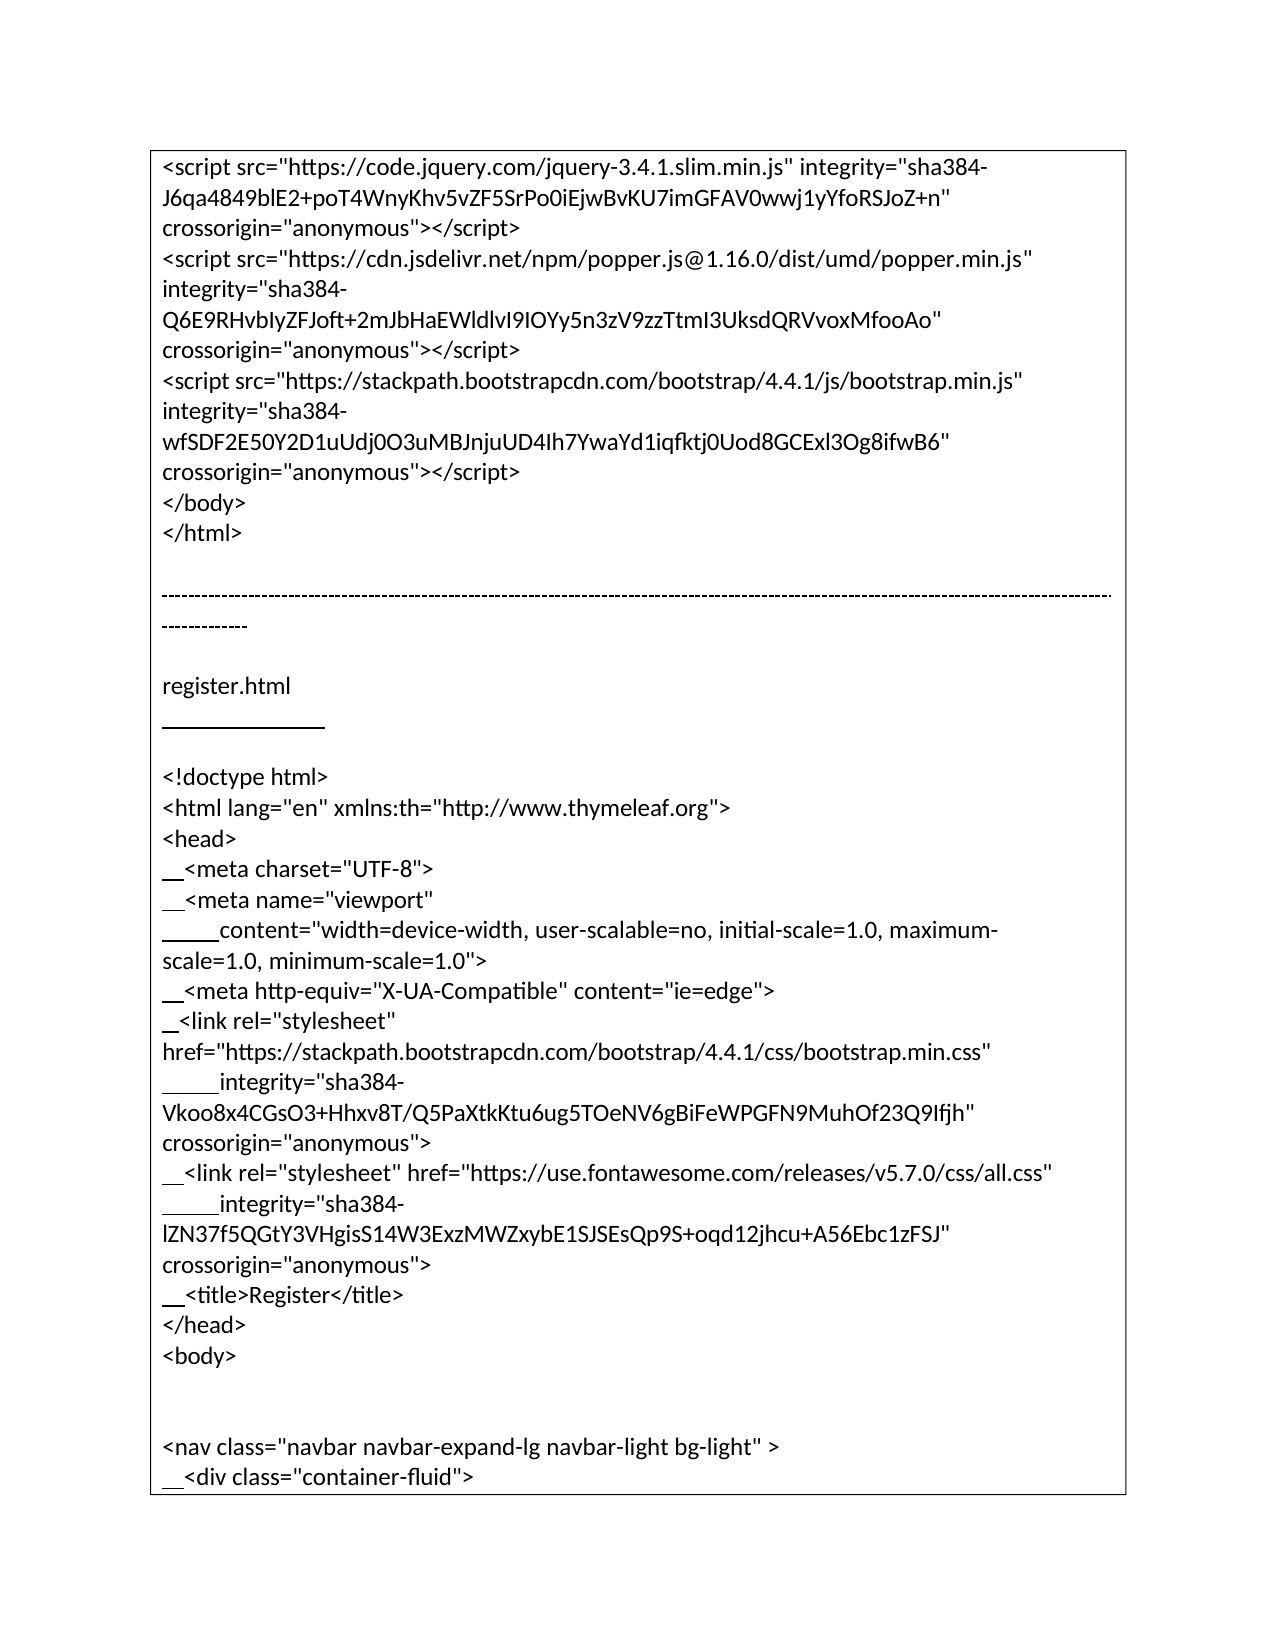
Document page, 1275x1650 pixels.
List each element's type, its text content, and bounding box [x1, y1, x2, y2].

text <div class="container-fluid"> [162, 1462, 1189, 1492]
text <script src="https://stackpath.bootstrapcdn.com/bootstrap/4.4.1/js/bootstrap.min.js" integrity="sha384- wfSDF2E50Y2D1uUdj0O3uMBJnjuUD4Ih7YwaYd1iqfktj0Uod8GCExl3Og8ifwB6" crossorigin="anonymous"></script> [162, 365, 1040, 487]
text <link rel="stylesheet" href="https://use.fontawesome.com/releases/v5.7.0/css/all.css" [162, 1158, 1189, 1188]
text <meta http-equiv="X-UA-Compatible" content="ie=edge"> [162, 975, 1189, 1006]
text </html> [162, 517, 1189, 548]
text <script src="https://cdn.jsdelivr.net/npm/popper.js@1.16.0/dist/umd/popper.min.js" integrity="sha384- Q6E9RHvbIyZFJoft+2mJbHaEWldlvI9IOYy5n3zV9zzTtmI3UksdQRVvoxMfooAo" crossorigin="anonymous"></script> [162, 243, 1034, 365]
text integrity="sha384- Vkoo8x4CGsO3+Hhxv8T/Q5PaXtkKtu6ug5TOeNV6gBiFeWPGFN9MuhOf23Q9Ifjh" crossorigin="anonymous"> [162, 1067, 987, 1158]
text <meta name="viewport" [162, 884, 1189, 914]
text <!doctype html> [162, 762, 1189, 792]
text <script src="https://code.jquery.com/jquery-3.4.1.slim.min.js" integrity="sha384- J6qa4849blE2+poT4WnyKhv5vZF5SrPo0iEjwBvKU7imGFAV0wwj1yYfoRSJoZ+n" crossorigin="anonymous"></script> [162, 151, 1189, 243]
text <meta charset="UTF-8"> [162, 853, 1189, 884]
text register.html [162, 670, 1189, 701]
text <head> [162, 823, 1189, 853]
text <link rel="stylesheet" href="https://stackpath.bootstrapcdn.com/bootstrap/4.4.1/css/bootstrap.min.css" [162, 1006, 1189, 1067]
text <title>Register</title> [162, 1279, 1189, 1310]
text <body> [162, 1340, 1189, 1371]
text content="width=device-width, user-scalable=no, initial-scale=1.0, maximum-scale=1.0, minimum-scale=1.0"> [162, 914, 1098, 975]
text </body> [162, 487, 1189, 517]
text <nav class="navbar navbar-expand-lg navbar-light bg-light" > [162, 1431, 1189, 1462]
text integrity="sha384- lZN37f5QGtY3VHgisS14W3ExzMWZxybE1SJSEsQp9S+oqd12jhcu+A56Ebc1zFSJ" crossorigin="anonymous"> [162, 1188, 961, 1279]
text </head> [162, 1310, 1189, 1340]
text <html lang="en" xmlns:th="http://www.thymeleaf.org"> [162, 792, 1189, 823]
